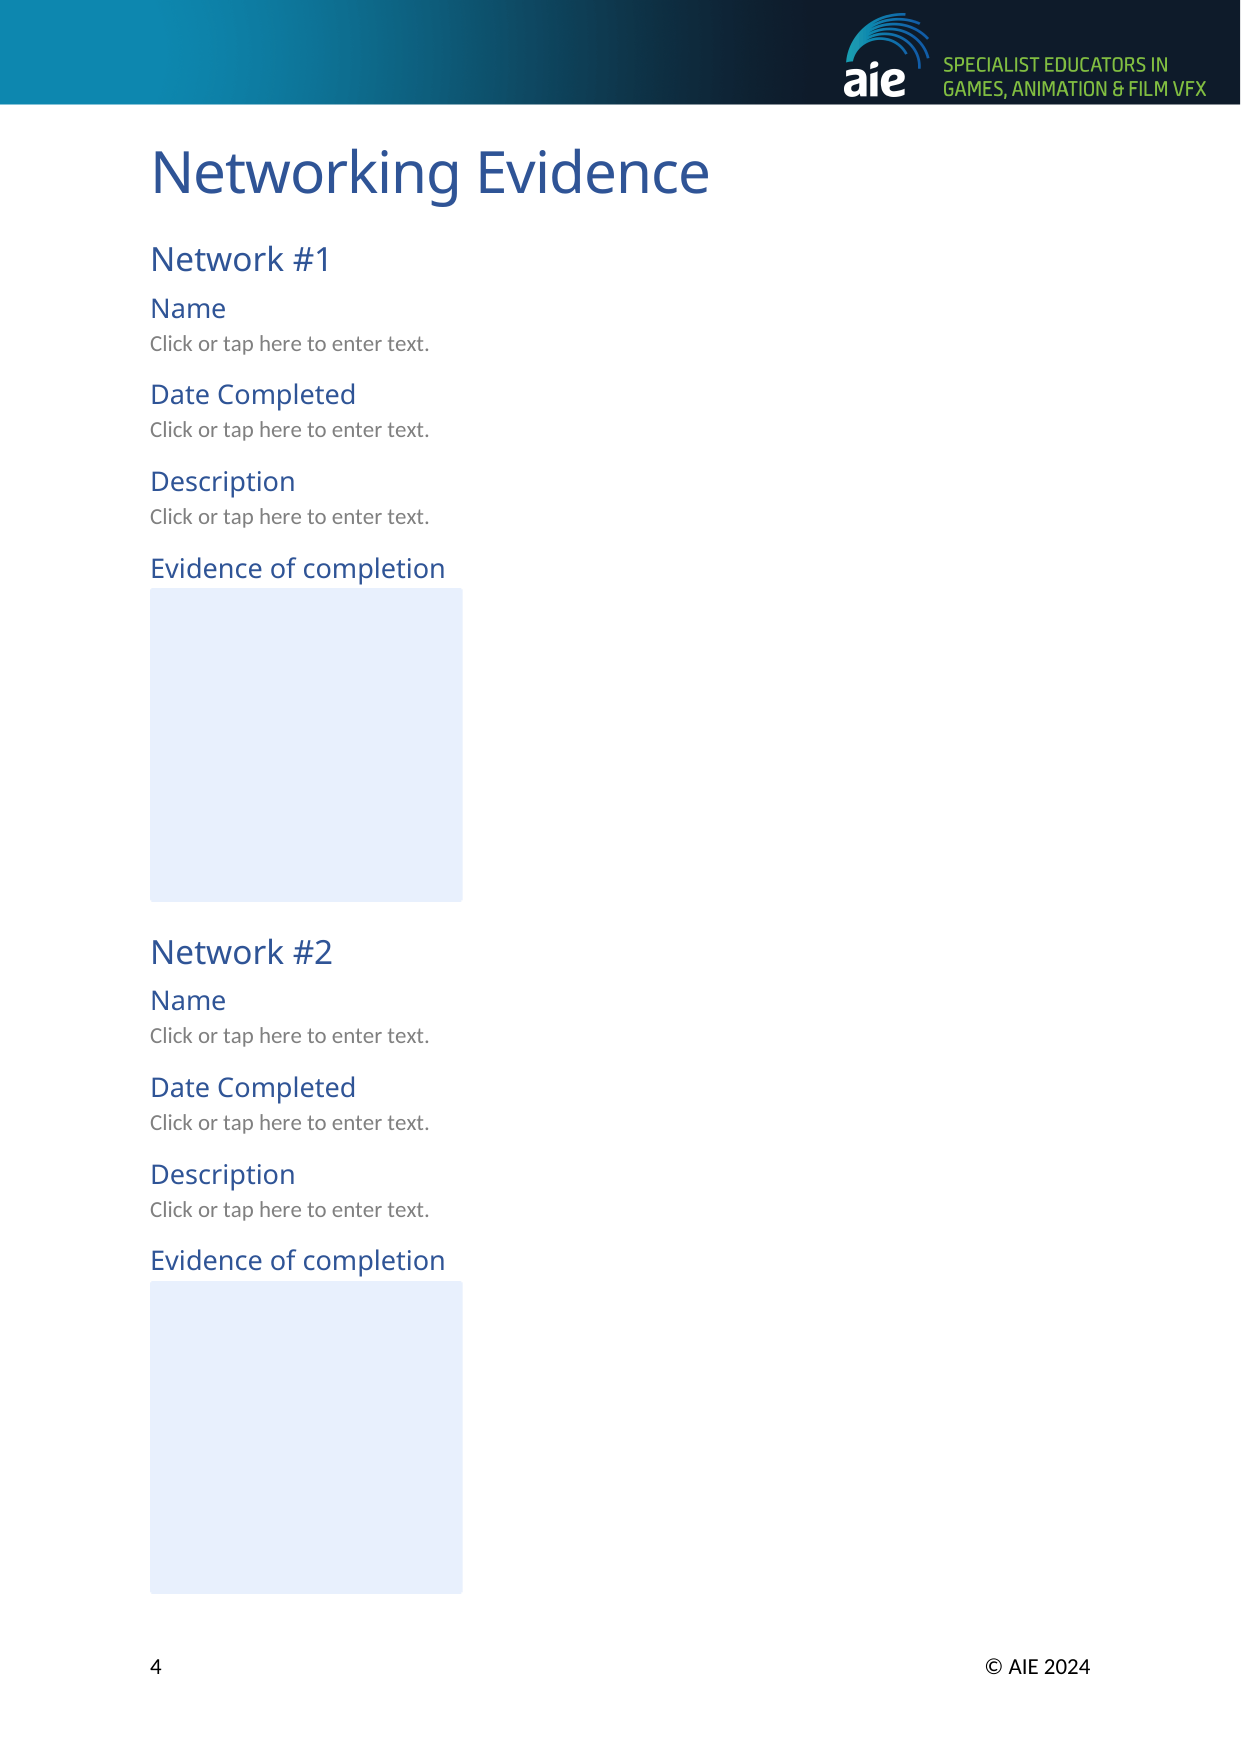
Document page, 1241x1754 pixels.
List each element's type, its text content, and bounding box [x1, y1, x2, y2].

subtitle Description [150, 462, 1090, 499]
picture [0, 0, 1241, 1754]
subtitle Evidence of completion [150, 1242, 1090, 1279]
subtitle Name [150, 982, 1090, 1019]
subtitle Network #1 [150, 236, 1090, 281]
title Networking Evidence [150, 132, 1090, 211]
subtitle Description [150, 1155, 1090, 1192]
subtitle Name [150, 289, 1090, 326]
subtitle Network #2 [150, 929, 1090, 974]
subtitle Date Completed [150, 376, 1090, 413]
subtitle Date Completed [150, 1068, 1090, 1105]
subtitle Evidence of completion [150, 549, 1090, 586]
